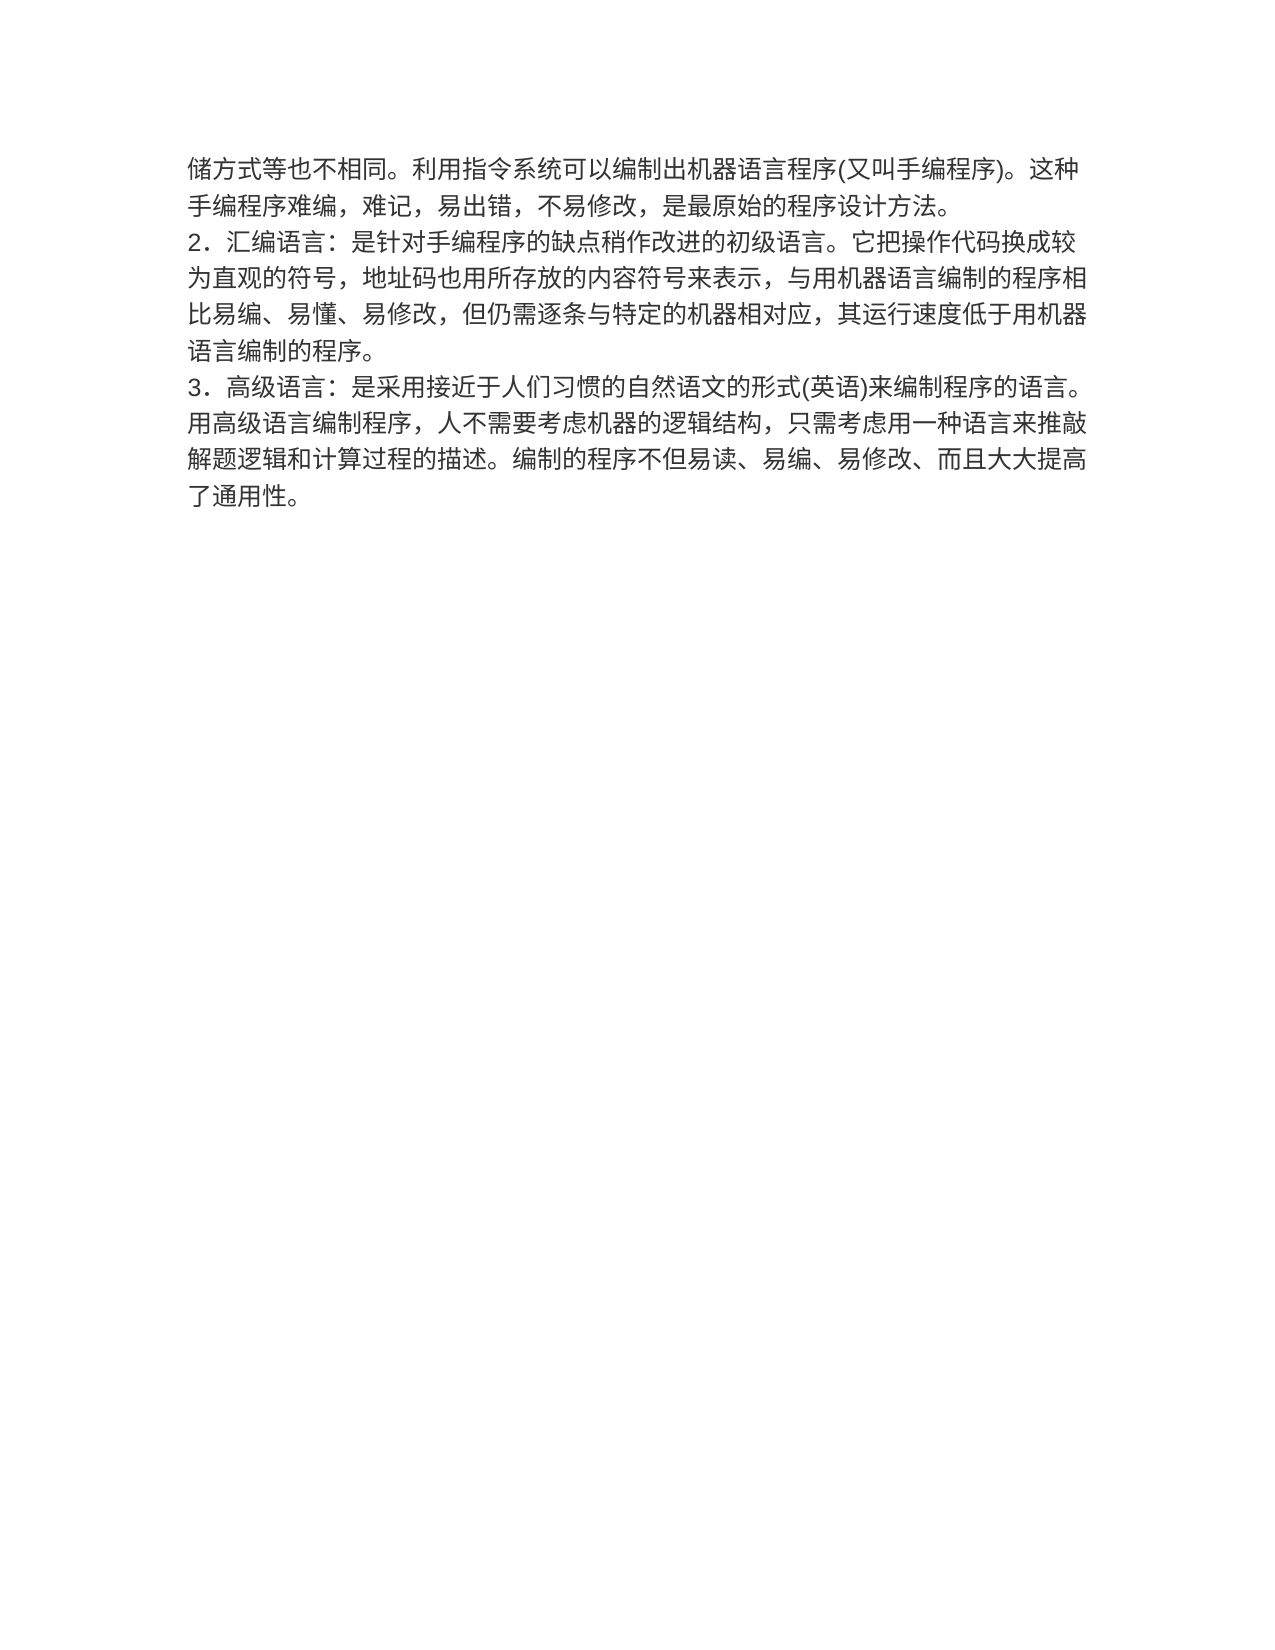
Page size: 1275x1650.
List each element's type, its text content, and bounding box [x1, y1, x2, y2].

text 2．汇编语言：是针对手编程序的缺点稍作改进的初级语言。它把操作代码换成较为直观的符号，地址码也用所存放的内容符号来表示，与用机器语言编制的程序相比易编、易懂、易修改，但仍需逐条与特定的机器相对应，其运行速度低于用机器语言编制的程序。 [187, 222, 1087, 367]
text 3．高级语言：是采用接近于人们习惯的自然语文的形式(英语)来编制程序的语言。用高级语言编制程序，人不需要考虑机器的逻辑结构，只需考虑用一种语言来推敲解题逻辑和计算过程的描述。编制的程序不但易读、易编、易修改、而且大大提高了通用性。 [187, 367, 1087, 512]
